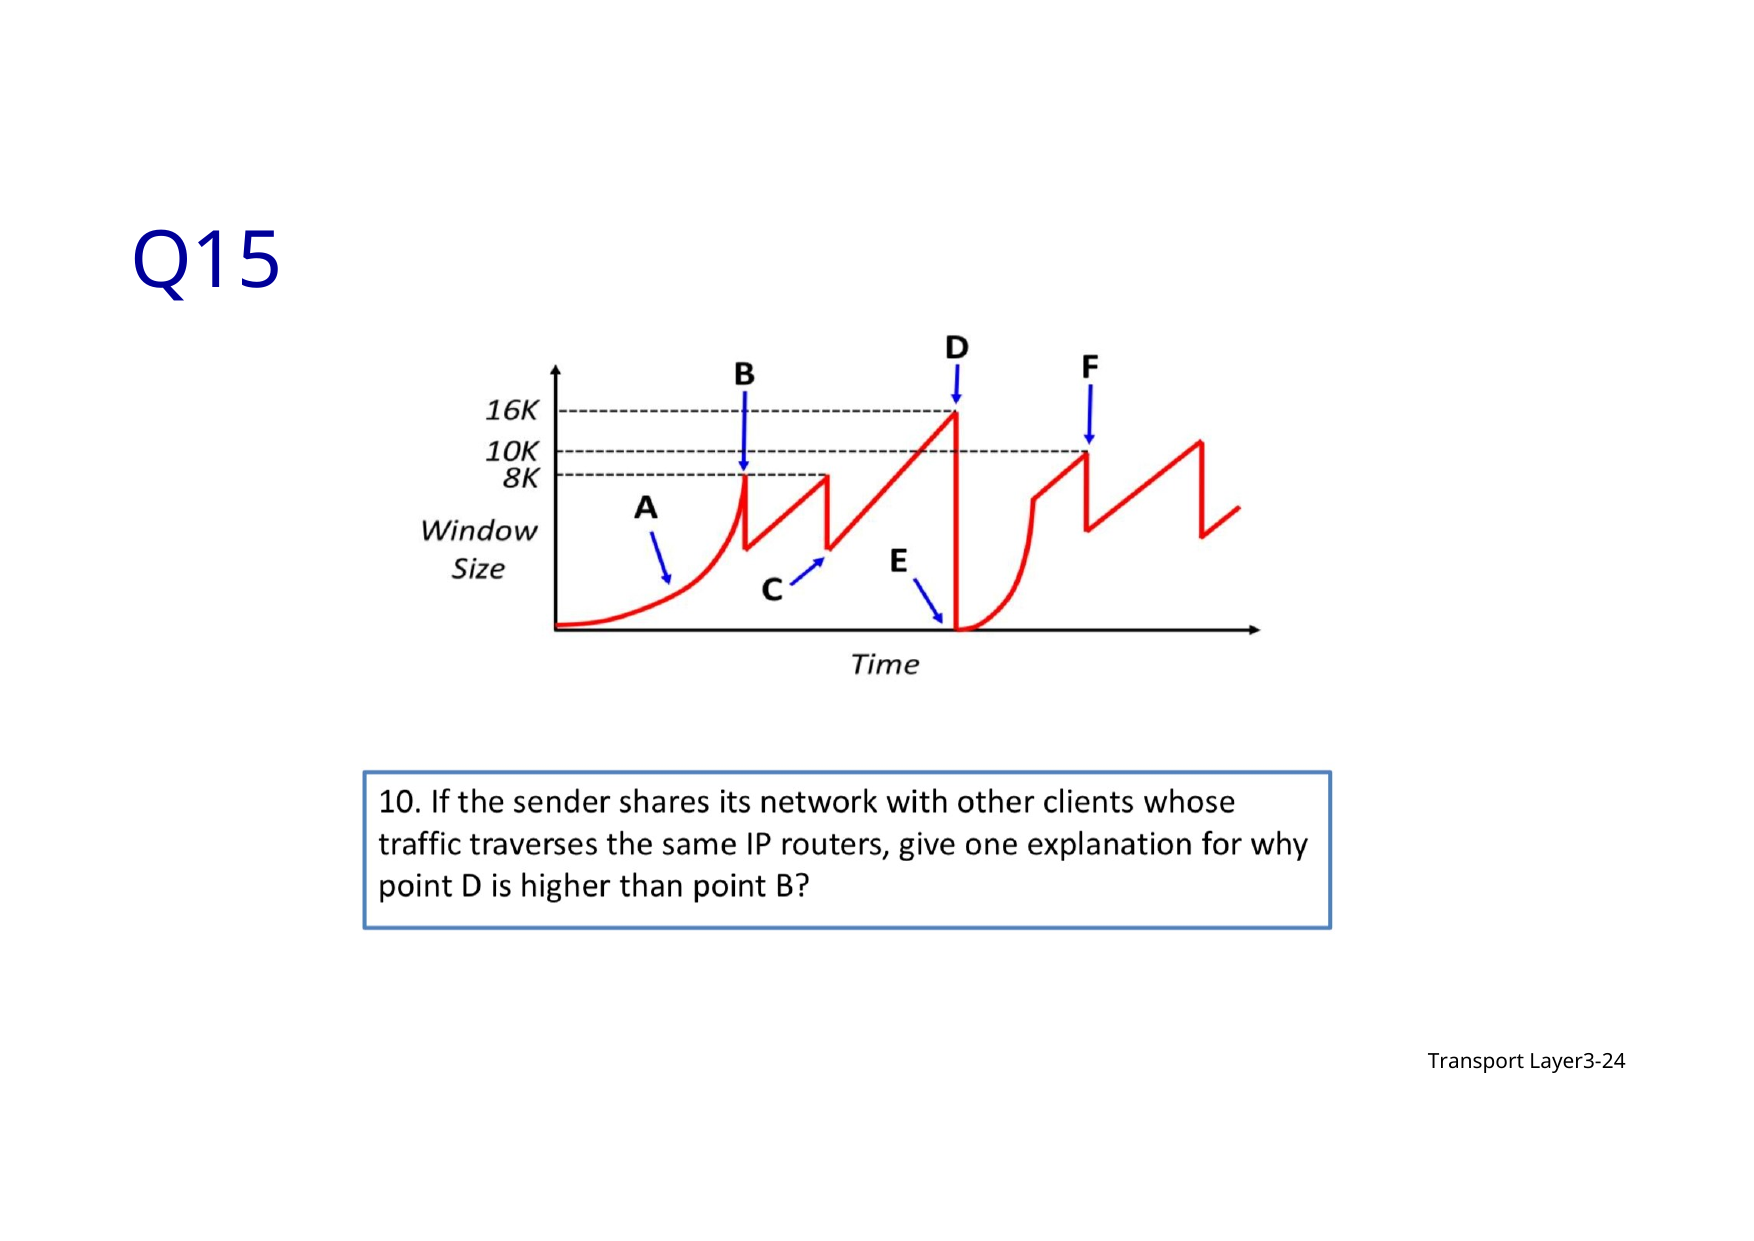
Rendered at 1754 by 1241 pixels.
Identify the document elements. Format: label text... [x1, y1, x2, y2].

subtitle Q15 [130, 202, 1528, 310]
picture [336, 318, 1359, 974]
